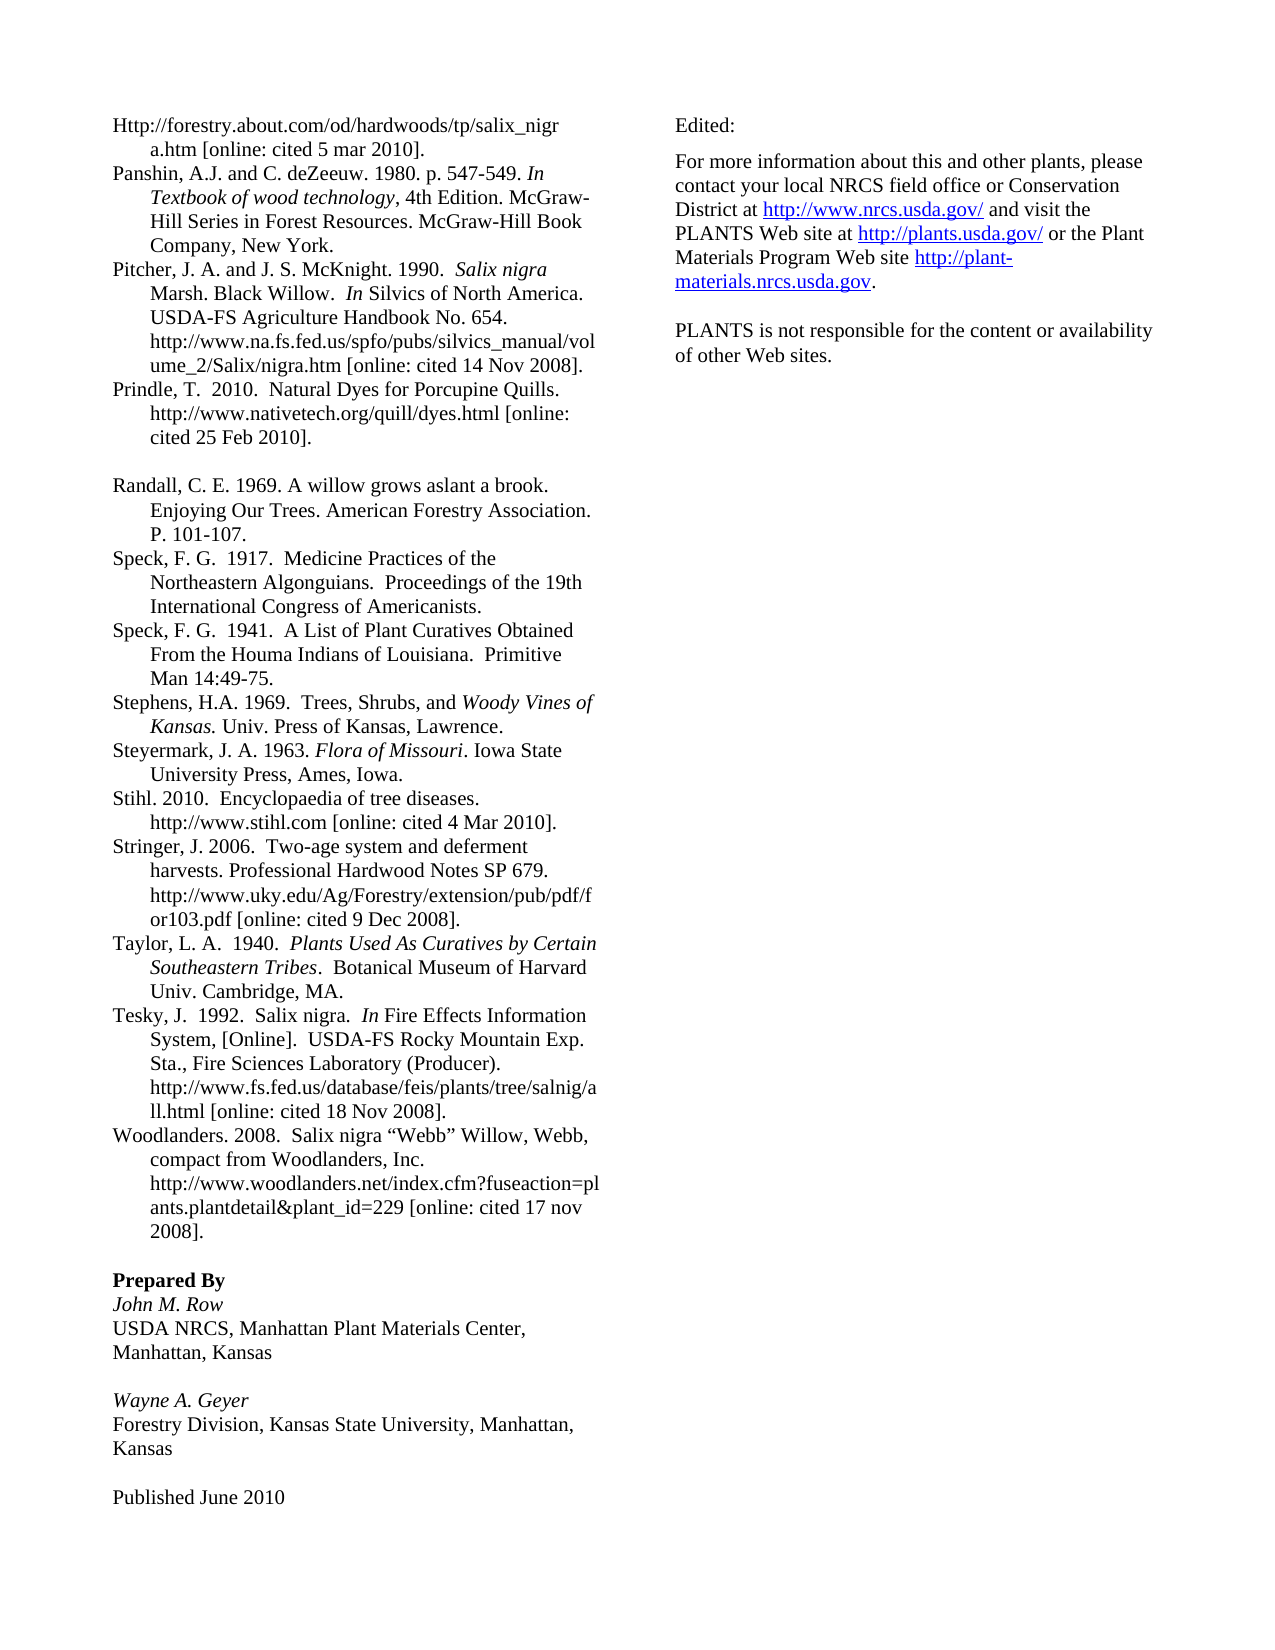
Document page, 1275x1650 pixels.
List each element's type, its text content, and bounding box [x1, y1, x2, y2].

text Tesky, J. 1992. Salix nigra. In Fire Effects Information System, [Online]. USDA-FS Rocky Mountain Exp. Sta., Fire Sciences Laboratory (Producer). http://www.fs.fed.us/database/feis/plants/tree/salnig/a ll.html [online: cited 18 Nov 2008]. [112, 1003, 600, 1123]
subtitle Nix, s. 2010. Black Willow, A Common Tree In North America. Http://forestry.about.com/od/hardwoods/tp/salix_nigr a.htm [online: cited 5 mar 2010]. [112, 112, 600, 161]
text Stihl. 2010. Encyclopaedia of tree diseases. http://www.stihl.com [online: cited 4 Mar 2010]. [112, 786, 600, 834]
text USDA NRCS, , [112, 1316, 600, 1364]
text Randall, C. E. 1969. A willow grows aslant a brook. Enjoying Our Trees. American Forestry Association. P. 101-107. [112, 473, 600, 546]
text Prindle, T. 2010. Natural Dyes for Porcupine Quills. http://www.nativetech.org/quill/dyes.html [online: cited 25 Feb 2010]. [112, 377, 600, 449]
text Prepared By [112, 1267, 600, 1292]
text Steyermark, J. A. 1963. Flora of Missouri. Iowa State University Press, Ames, Iowa. [112, 738, 600, 786]
text Published June 2010 [112, 1485, 600, 1509]
text Panshin, A.J. and C. deZeeuw. 1980. p. 547-549. In Textbook of wood technology, 4th Edition. McGraw- Hill Series in Forest Resources. McGraw-Hill Book Company, New York. [112, 161, 600, 257]
text Wayne A. Geyer [112, 1388, 600, 1412]
text John M. Row [112, 1292, 600, 1316]
text Forestry Division, , Manhattan, Kansas [112, 1412, 600, 1460]
text PLANTS is not responsible for the content or availability of other Web sites. [675, 318, 1162, 367]
text Speck, F. G. 1941. A List of Plant Curatives Obtained From the Houma Indians of Louisiana. Primitive Man 14:49-75. [112, 618, 600, 690]
text Stephens, H.A. 1969. Trees, Shrubs, and Woody Vines of Kansas. Univ. Press of Kansas, Lawrence. [112, 690, 600, 738]
text Pitcher, J. A. and J. S. McKnight. 1990. Salix nigra Marsh. Black Willow. In Silvics of North America. USDA-FS Agriculture Handbook No. 654. http://www.na.fs.fed.us/spfo/pubs/silvics_manual/vol ume_2/Salix/nigra.htm [online: cited 14 Nov 2008]. [112, 257, 600, 377]
text Edited: [675, 112, 1162, 137]
text Taylor, L. A. 1940. Plants Used As Curatives by Certain Southeastern Tribes. Botanical Museum of Harvard Univ. Cambridge, MA. [112, 931, 600, 1003]
text For more information about this and other plants, please contact your local NRCS field office or Conservation District at http://www.nrcs.usda.gov/ and visit the PLANTS Web site at http://plants.usda.gov/ or the Plant Materials Program Web site http://plant-materials.nrcs.usda.gov. [675, 149, 1162, 293]
subtitle Woodlanders. 2008. Salix nigra “Webb” Willow, Webb, compact from Woodlanders, Inc. http://www.woodlanders.net/index.cfm?fuseaction=pl ants.plantdetail&plant_id=229 [online: cited 17 nov 2008]. [112, 1123, 600, 1243]
text Stringer, J. 2006. Two-age system and deferment harvests. Professional Hardwood Notes SP 679. http://www.uky.edu/Ag/Forestry/extension/pub/pdf/f or103.pdf [online: cited 9 Dec 2008]. [112, 834, 600, 931]
text Speck, F. G. 1917. Medicine Practices of the Northeastern Algonguians. Proceedings of the 19th International Congress of Americanists. [112, 546, 600, 618]
